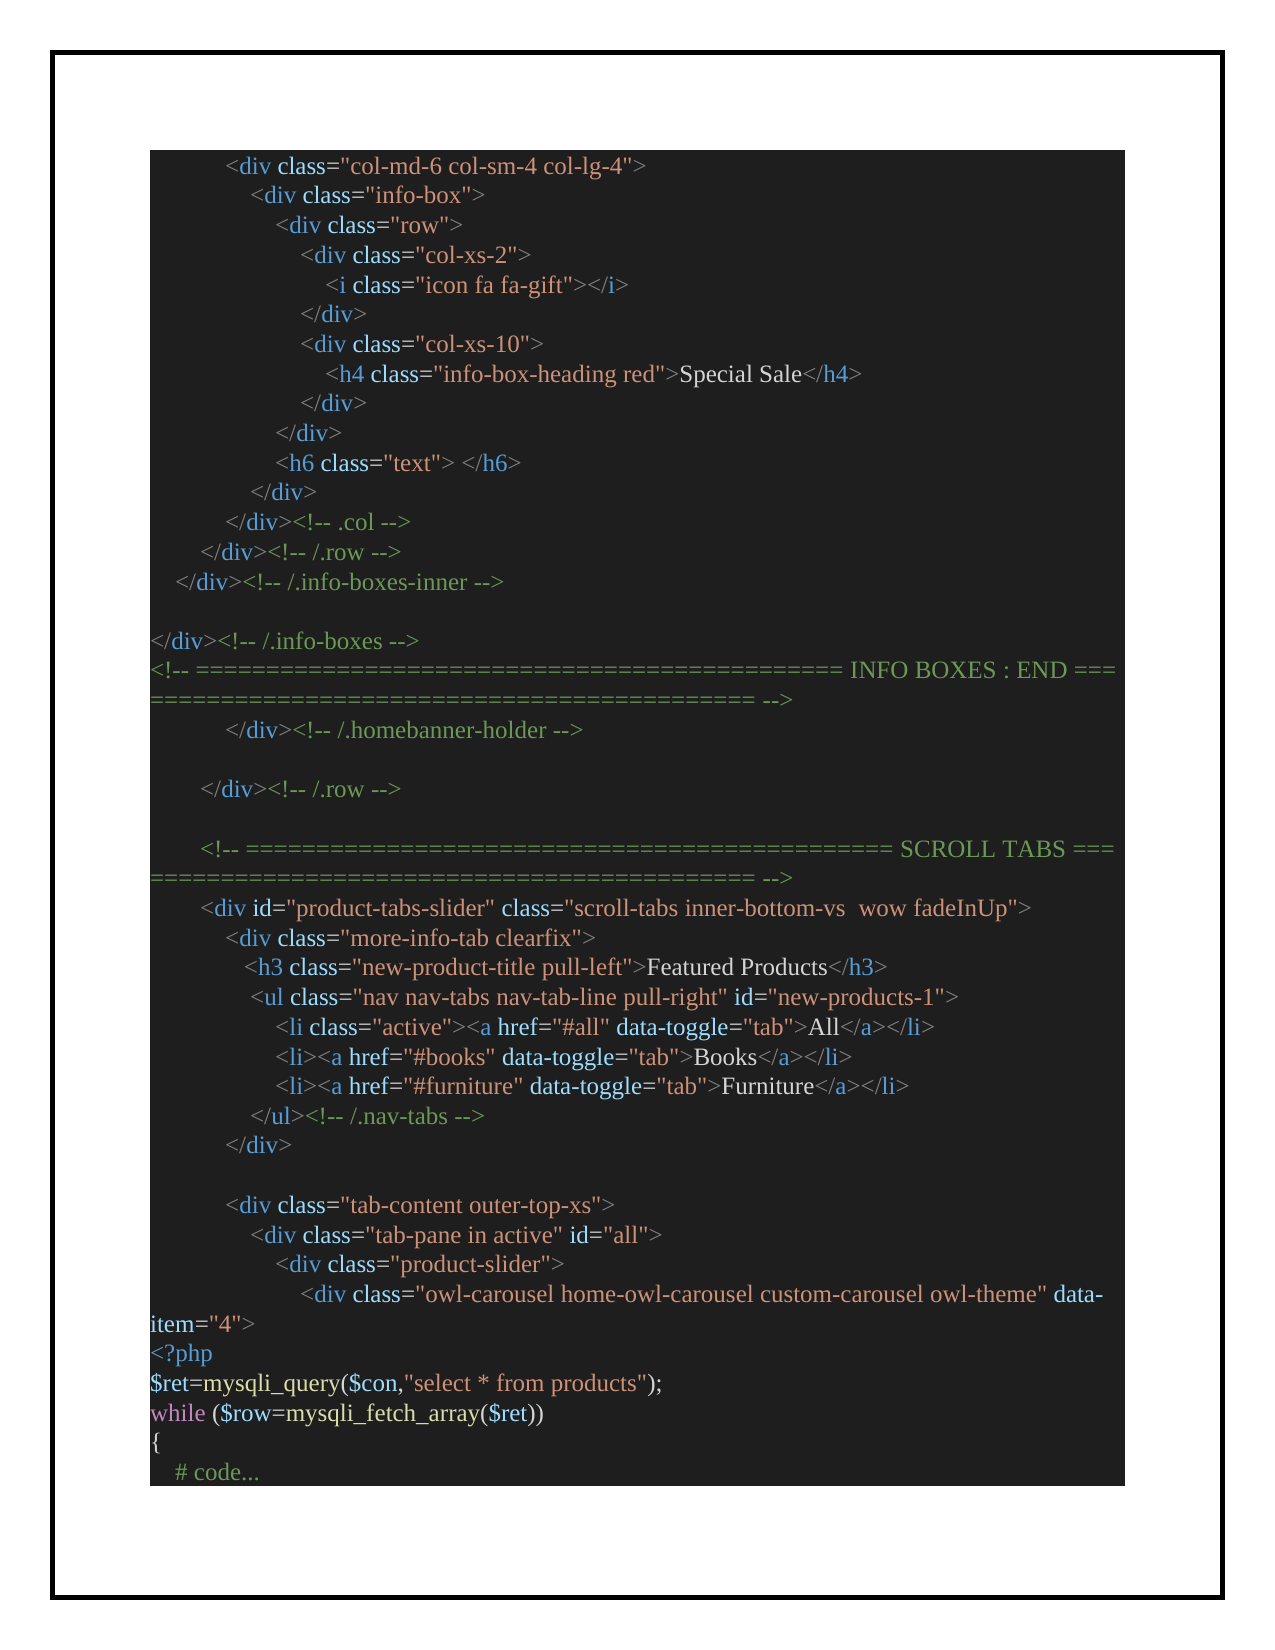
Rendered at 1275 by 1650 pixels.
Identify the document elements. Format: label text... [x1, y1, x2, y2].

text </ul><!-- /.nav-tabs --> [150, 1100, 1125, 1130]
text </div><!-- .col --> [150, 506, 1125, 536]
text { [150, 1427, 1125, 1456]
text <ul class="nav nav-tabs nav-tab-line pull-right" id="new-products-1"> [150, 981, 1125, 1011]
text <li><a href="#furniture" data-toggle="tab">Furniture</a></li> [150, 1070, 1125, 1100]
text <li class="active"><a href="#all" data-toggle="tab">All</a></li> [150, 1011, 1125, 1041]
text <div class="row"> [150, 209, 1125, 239]
text <?php [150, 1337, 1125, 1367]
text <div class="more-info-tab clearfix"> [150, 922, 1125, 952]
text <!-- ============================================== INFO BOXES : END ============================================== --> [150, 655, 1125, 714]
text <div class="product-slider"> [150, 1248, 1125, 1278]
text <li><a href="#books" data-toggle="tab">Books</a></li> [150, 1041, 1125, 1070]
text </div> [150, 417, 1125, 447]
text <div class="col-md-6 col-sm-4 col-lg-4"> [150, 150, 1125, 180]
text <div class="col-xs-2"> [150, 239, 1125, 269]
text <!-- ============================================== SCROLL TABS ============================================== --> [150, 833, 1125, 892]
text <i class="icon fa fa-gift"></i> [150, 269, 1125, 298]
text $ret=mysqli_query($con,"select * from products"); [150, 1367, 1125, 1397]
text </div> [150, 477, 1125, 506]
text </div><!-- /.row --> [150, 773, 1125, 803]
text <h3 class="new-product-title pull-left">Featured Products</h3> [150, 952, 1125, 981]
text </div><!-- /.info-boxes-inner --> [150, 566, 1125, 595]
text </div> [150, 298, 1125, 328]
text <div class="tab-pane in active" id="all"> [150, 1219, 1125, 1248]
text </div> [150, 1130, 1125, 1159]
text <div id="product-tabs-slider" class="scroll-tabs inner-bottom-vs wow fadeInUp"> [150, 892, 1125, 922]
text <div class="owl-carousel home-owl-carousel custom-carousel owl-theme" data-item="4"> [150, 1278, 1125, 1337]
text </div><!-- /.homebanner-holder --> [150, 714, 1125, 744]
text </div> [150, 387, 1125, 417]
text </div><!-- /.row --> [150, 536, 1125, 566]
text <h4 class="info-box-heading red">Special Sale</h4> [150, 358, 1125, 387]
text <div class="info-box"> [150, 180, 1125, 209]
text <div class="col-xs-10"> [150, 328, 1125, 358]
text # code... [150, 1456, 1125, 1486]
text </div><!-- /.info-boxes --> [150, 625, 1125, 655]
text <h6 class="text"> </h6> [150, 447, 1125, 477]
text <div class="tab-content outer-top-xs"> [150, 1189, 1125, 1219]
text while ($row=mysqli_fetch_array($ret)) [150, 1397, 1125, 1427]
